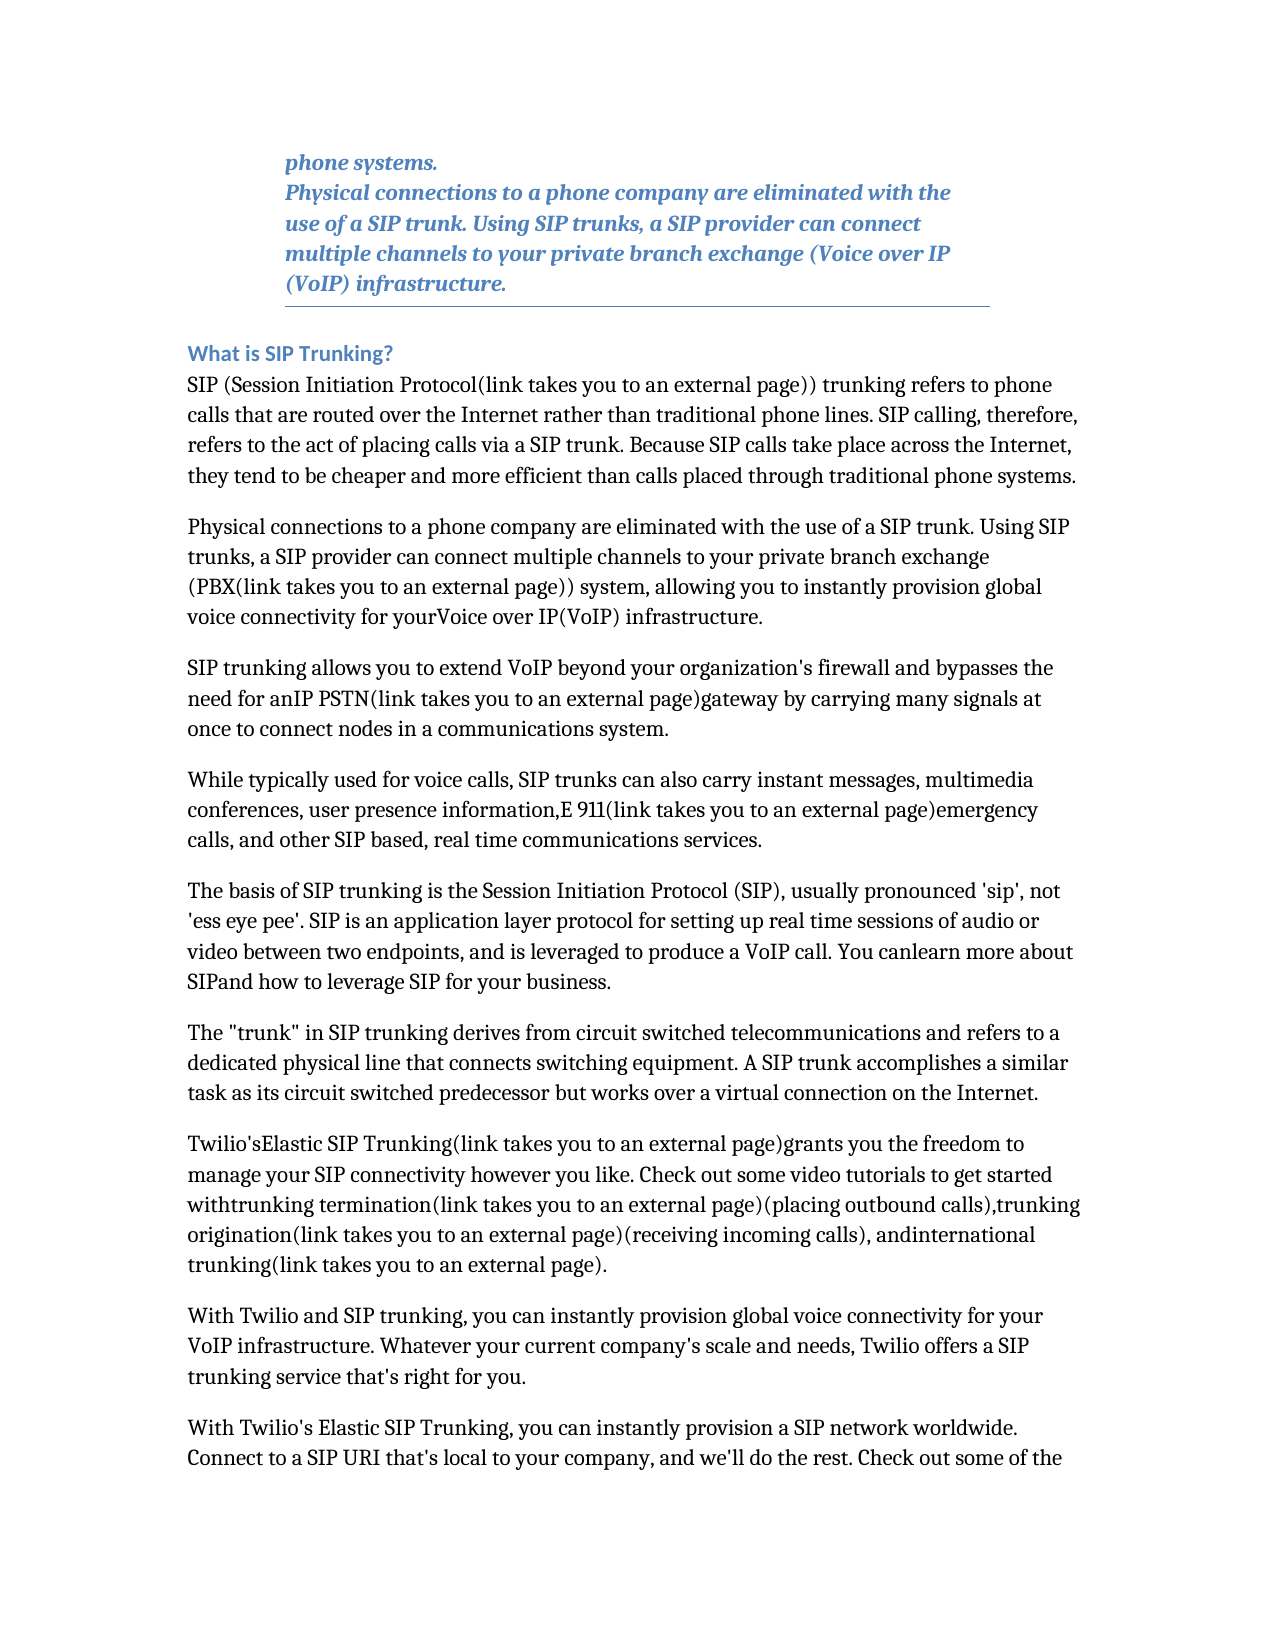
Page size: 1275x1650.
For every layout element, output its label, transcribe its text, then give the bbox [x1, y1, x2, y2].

text SIP (Session Initiation Protocol(link takes you to an external page)) trunking refers to phone calls that are routed over the Internet rather than traditional phone lines. SIP calling, therefore, refers to the act of placing calls via a SIP trunk. Because SIP calls take place across the Internet, they tend to be cheaper and more efficient than calls placed through traditional phone systems. [187, 372, 1087, 489]
text The "trunk" in SIP trunking derives from circuit switched telecommunications and refers to a dedicated physical line that connects switching equipment. A SIP trunk accomplishes a similar task as its circuit switched predecessor but works over a virtual connection on the Internet. [187, 1020, 1087, 1106]
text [187, 1414, 1087, 1471]
text The basis of SIP trunking is the Session Initiation Protocol (SIP), usually pronounced 'sip', not 'ess eye pee'. SIP is an application layer protocol for setting up real time sessions of audio or video between two endpoints, and is leveraged to produce a VoIP call. You canlearn more about SIPand how to leverage SIP for your business. [187, 878, 1087, 995]
subtitle What is SIP Trunking? [187, 339, 1087, 368]
text Twilio'sElastic SIP Trunking(link takes you to an external page)grants you the freedom to manage your SIP connectivity however you like. Check out some video tutorials to get started withtrunking termination(link takes you to an external page)(placing outbound calls),trunking origination(link takes you to an external page)(receiving incoming calls), andinternational trunking(link takes you to an external page). [187, 1131, 1087, 1278]
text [285, 150, 990, 306]
text Physical connections to a phone company are eliminated with the use of a SIP trunk. Using SIP trunks, a SIP provider can connect multiple channels to your private branch exchange (PBX(link takes you to an external page)) system, allowing you to instantly provision global voice connectivity for yourVoice over IP(VoIP) infrastructure. [187, 513, 1087, 630]
text SIP trunking allows you to extend VoIP beyond your organization's firewall and bypasses the need for anIP PSTN(link takes you to an external page)gateway by carrying many signals at once to connect nodes in a communications system. [187, 655, 1087, 742]
text While typically used for voice calls, SIP trunks can also carry instant messages, multimedia conferences, user presence information,E 911(link takes you to an external page)emergency calls, and other SIP based, real time communications services. [187, 767, 1087, 853]
text With Twilio and SIP trunking, you can instantly provision global voice connectivity for your VoIP infrastructure. Whatever your current company's scale and needs, Twilio offers a SIP trunking service that's right for you. [187, 1303, 1087, 1390]
